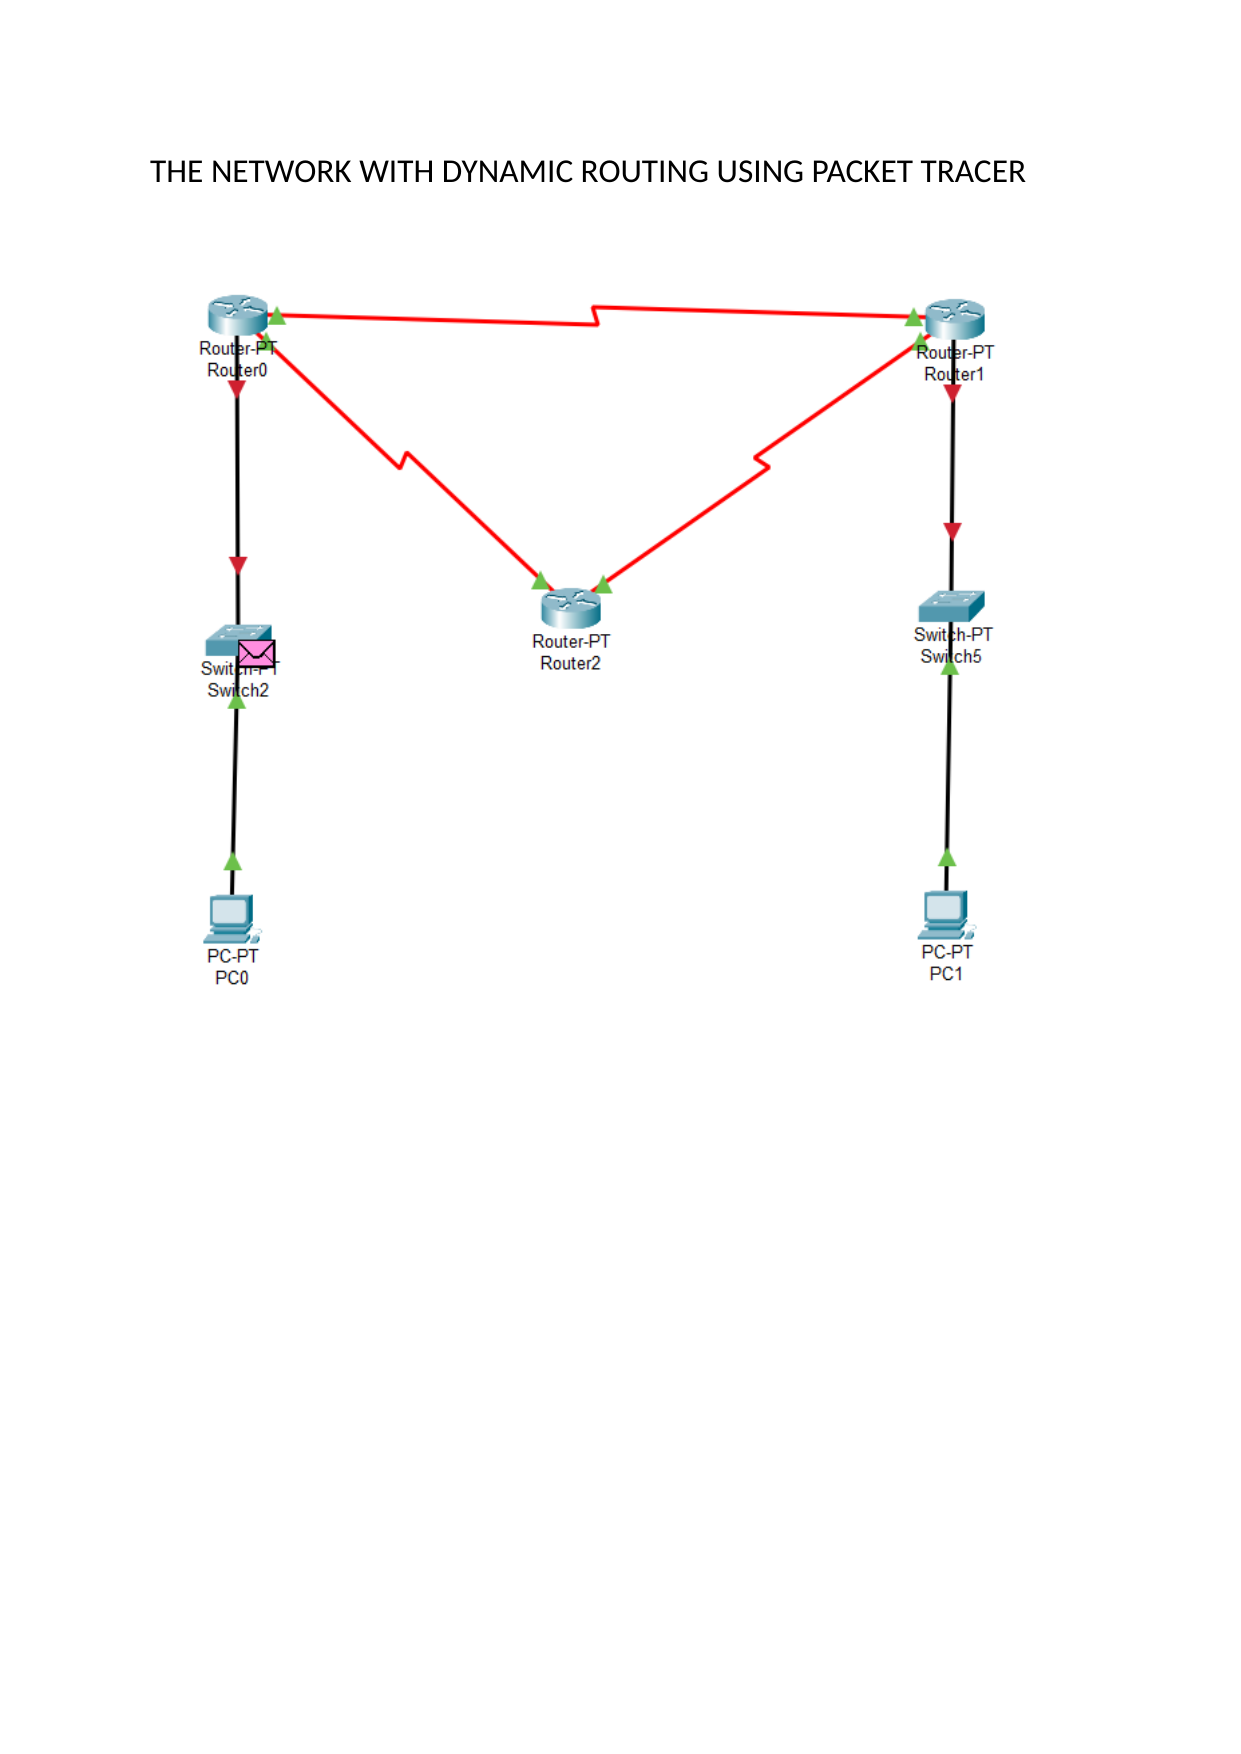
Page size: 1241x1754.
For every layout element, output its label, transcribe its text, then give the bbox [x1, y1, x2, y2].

picture [150, 192, 1239, 1093]
text THE NETWORK WITH DYNAMIC ROUTING USING PACKET TRACER [150, 150, 1090, 192]
